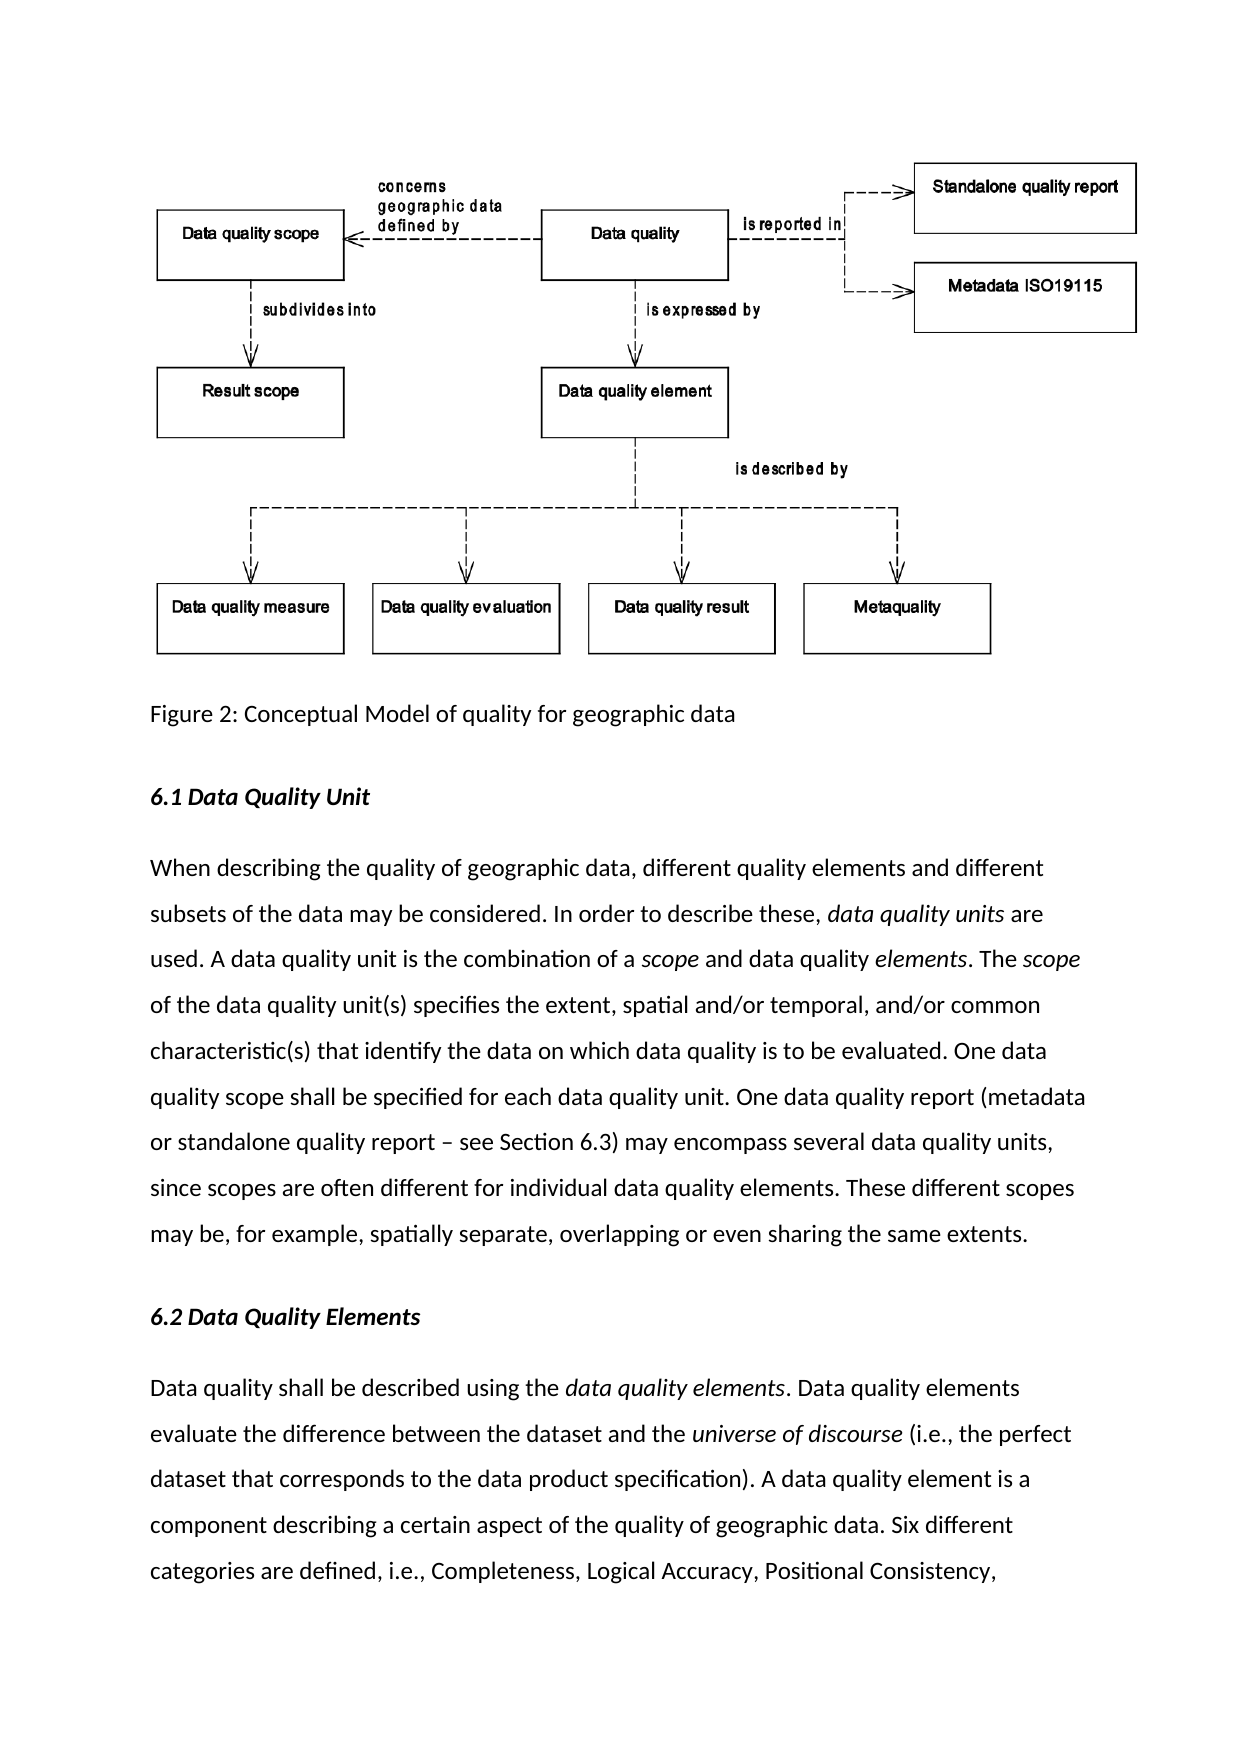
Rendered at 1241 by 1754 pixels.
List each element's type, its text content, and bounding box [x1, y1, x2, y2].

subtitle 6.2 Data Quality Elements [150, 1301, 1090, 1332]
picture [150, 150, 1144, 659]
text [150, 1372, 1090, 1585]
text When describing the quality of geographic data, different quality elements and different subsets of the data may be considered. In order to describe these, data quality units are used. A data quality unit is the combination of a scope and data quality elements. The scope of the data quality unit(s) specifies the extent, spatial and/or temporal, and/or common characteristic(s) that identify the data on which data quality is to be evaluated. One data quality scope shall be specified for each data quality unit. One data quality report (metadata or standalone quality report – see Section 6.3) may encompass several data quality units, since scopes are often different for individual data quality elements. These different scopes may be, for example, spatially separate, overlapping or even sharing the same extents. [150, 852, 1090, 1248]
subtitle 6.1 Data Quality Unit [150, 781, 1090, 812]
text Figure 2: Conceptual Model of quality for geographic data [150, 698, 1090, 729]
